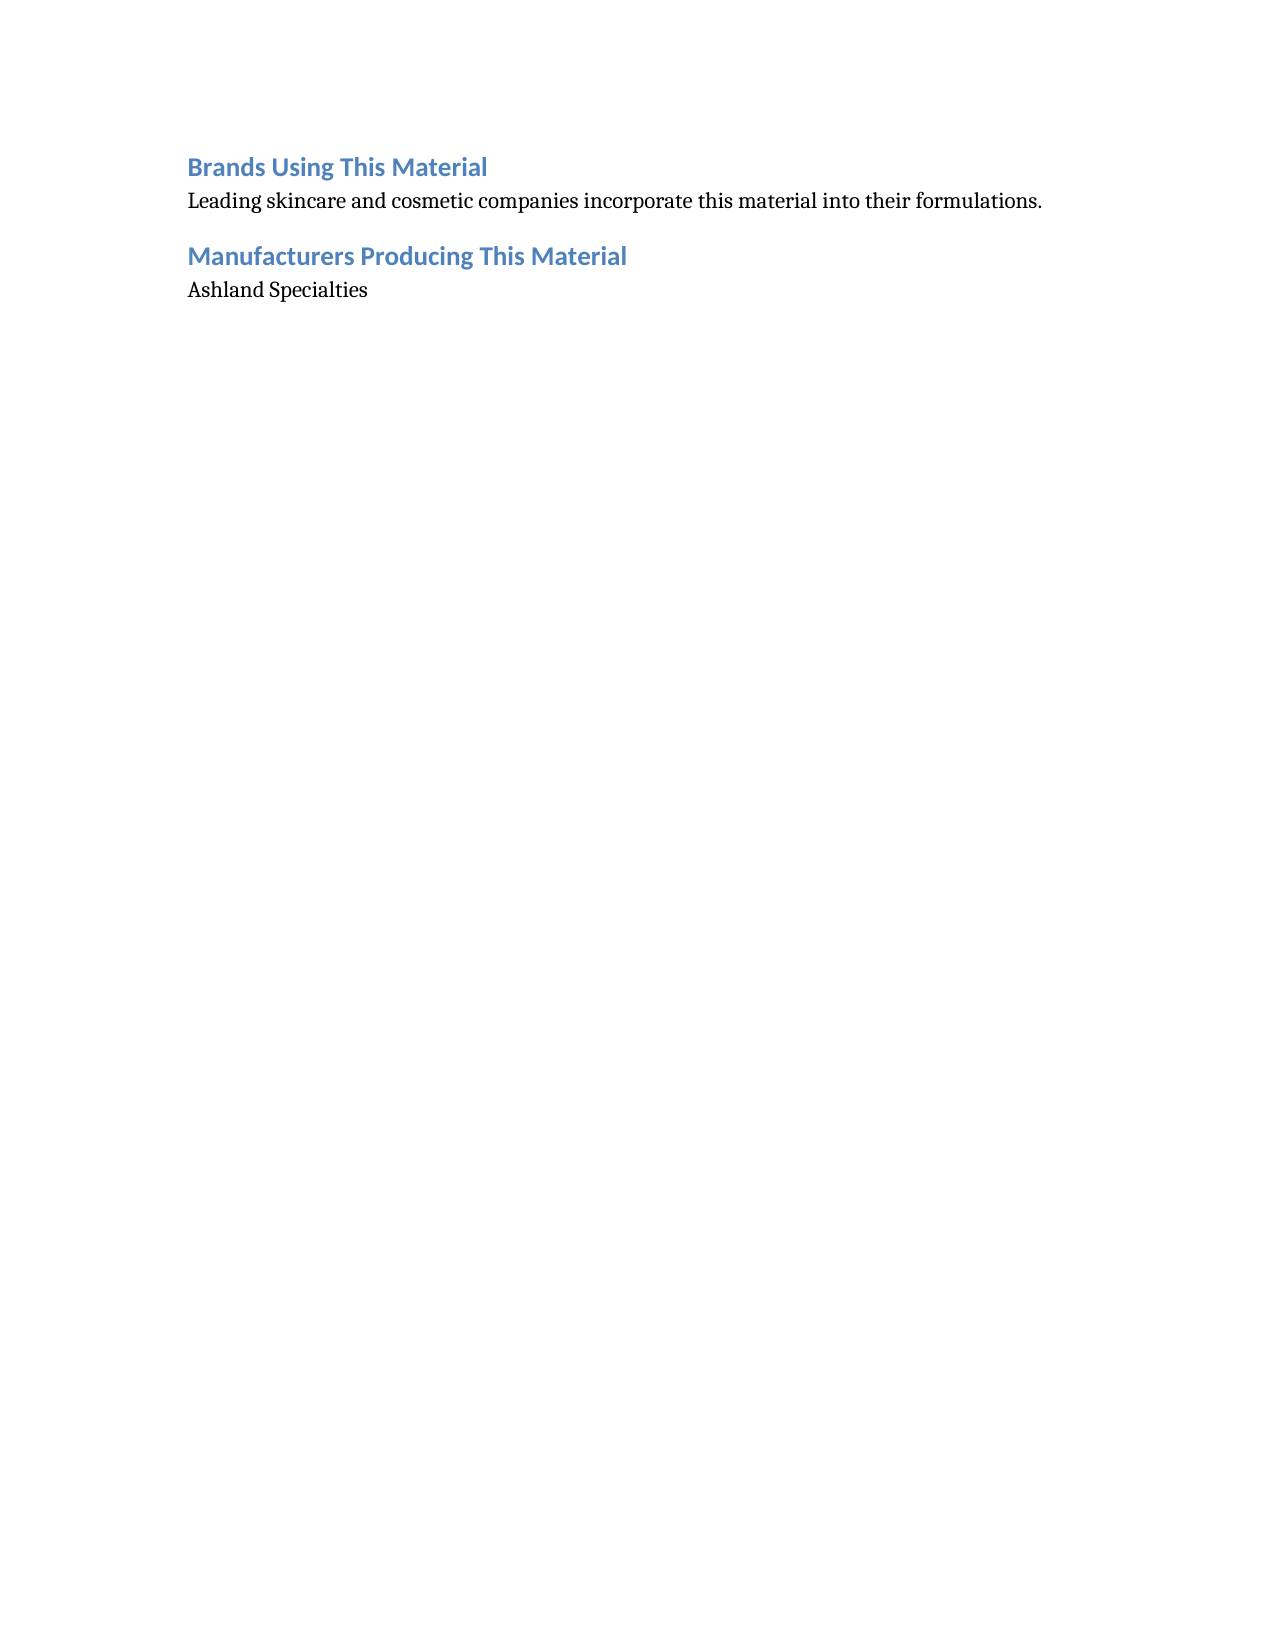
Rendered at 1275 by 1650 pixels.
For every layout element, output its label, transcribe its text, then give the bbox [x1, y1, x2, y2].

subtitle Manufacturers Producing This Material [187, 239, 1087, 272]
subtitle Brands Using This Material [187, 150, 1087, 183]
text Ashland Specialties [187, 277, 1087, 303]
text Leading skincare and cosmetic companies incorporate this material into their formulations. [187, 188, 1087, 214]
